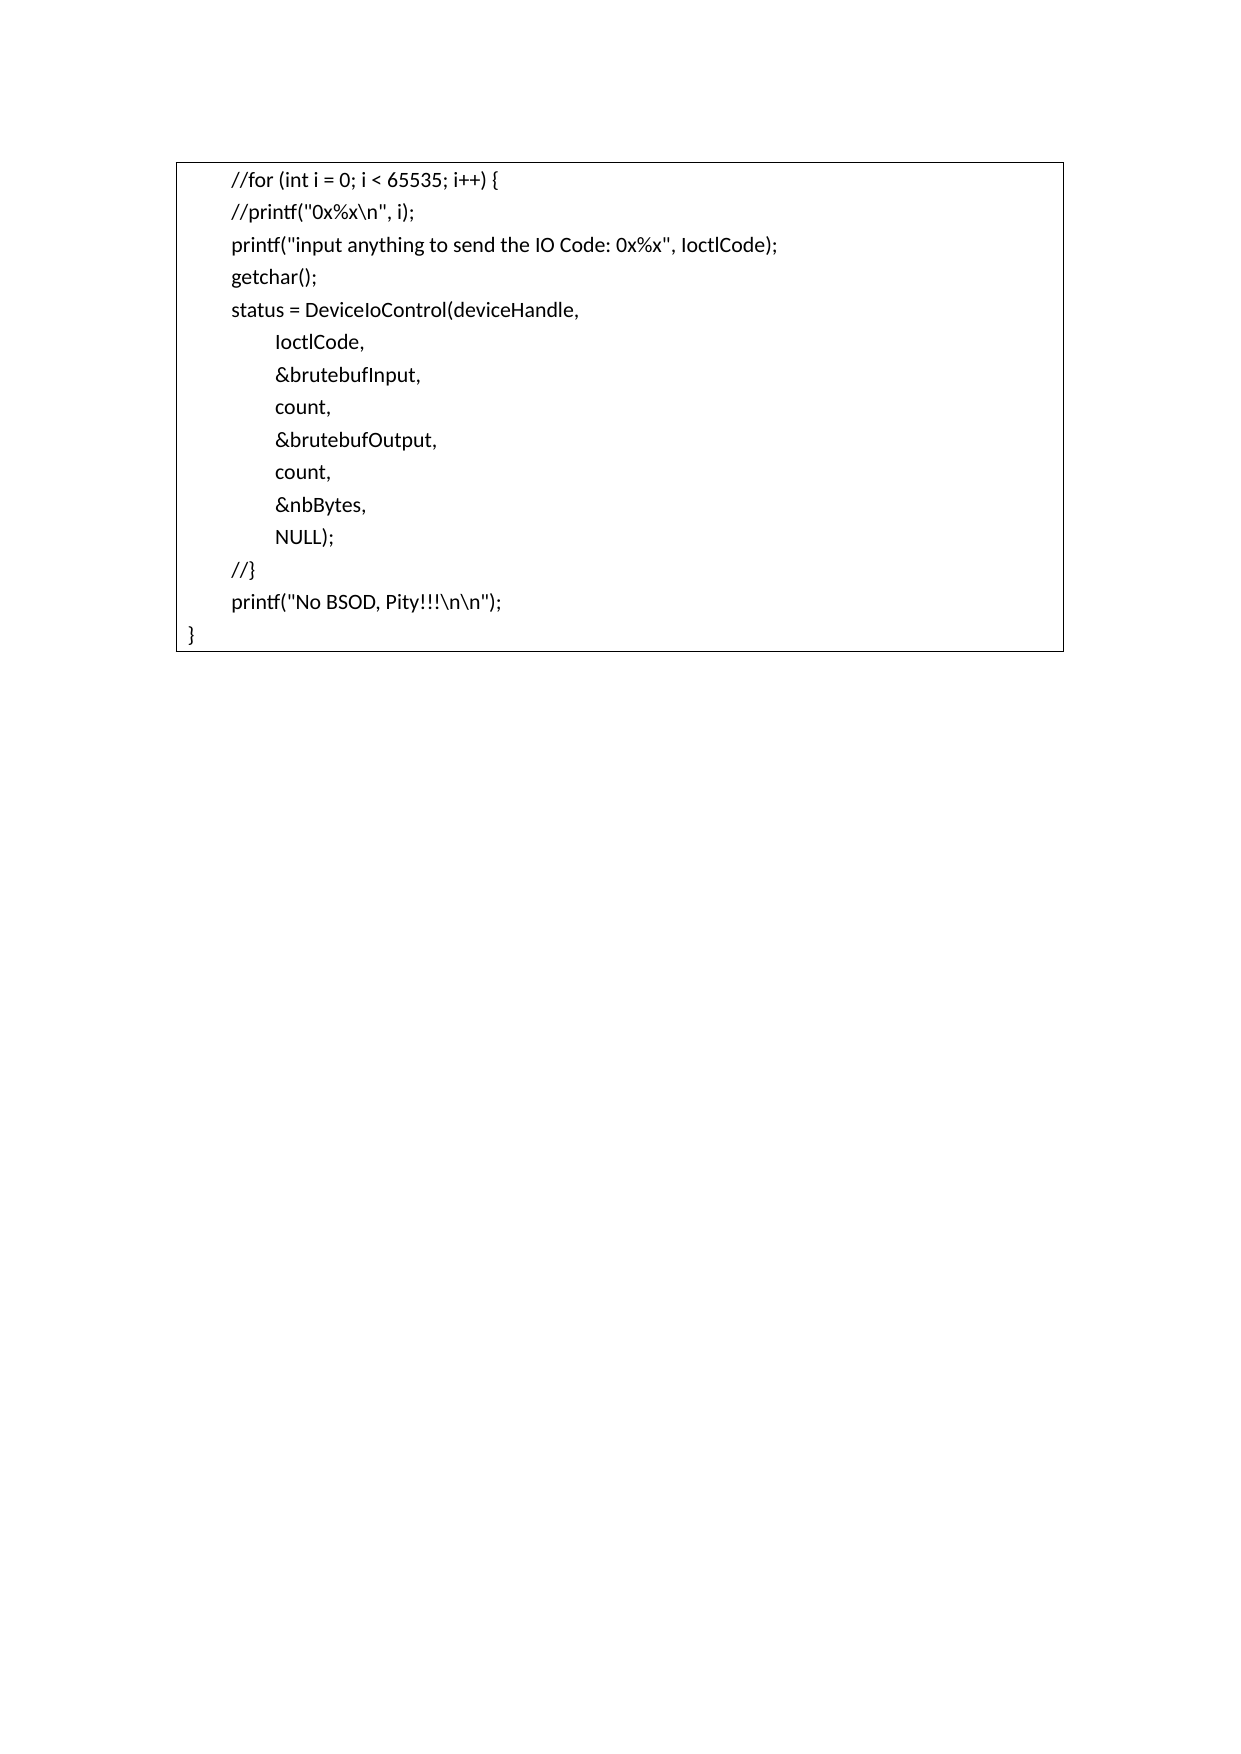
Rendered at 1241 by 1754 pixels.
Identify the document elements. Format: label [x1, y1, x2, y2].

table_header [177, 163, 1063, 651]
